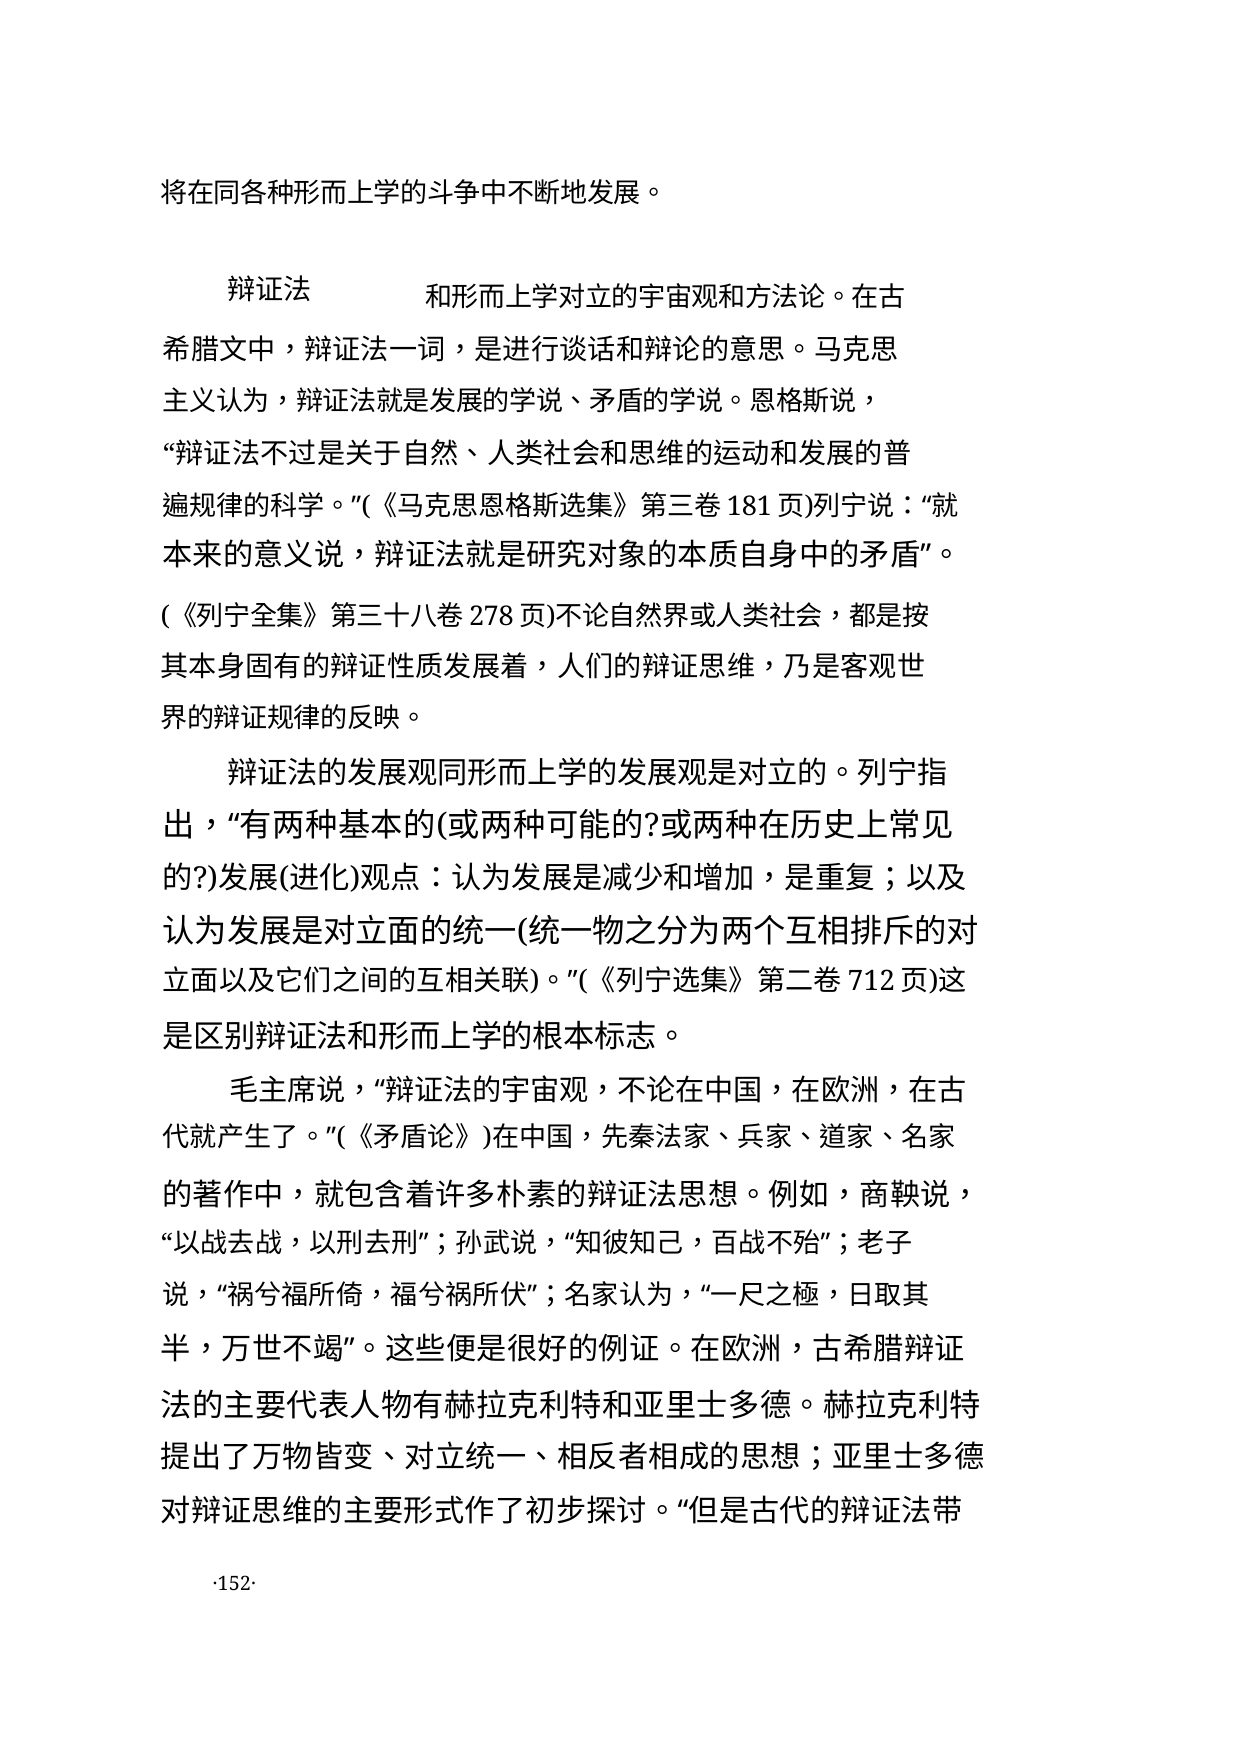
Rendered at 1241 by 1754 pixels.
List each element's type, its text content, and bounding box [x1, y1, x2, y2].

text 出，“有两种基本的(或两种可能的?或两种在历史上常见 [162, 810, 1105, 843]
text 提出了万物皆变、对立统一、相反者相成的思想；亚里士多德 [160, 1443, 1107, 1474]
text 本来的意义说，辩证法就是研究对象的本质自身中的矛盾”。 [162, 541, 1107, 572]
text 将在同各种形而上学的斗争中不断地发展。 [160, 181, 743, 207]
text “辩证法不过是关于自然、人类社会和思维的运动和发展的普 [162, 441, 1107, 469]
text 主义认为，辩证法就是发展的学说、矛盾的学说。恩格斯说， [162, 389, 1107, 416]
text 的?)发展(进化)观点：认为发展是减少和增加，是重复；以及 [162, 864, 1105, 894]
text 是区别辩证法和形而上学的根本标志。 [162, 1022, 764, 1053]
text 对辩证思维的主要形式作了初步探讨。“但是古代的辩证法带 [160, 1497, 1107, 1528]
text 其本身固有的辩证性质发展着，人们的辩证思维，乃是客观世 [160, 654, 1043, 682]
text 说，“祸兮福所倚，福兮祸所伏”；名家认为，“一尺之極，日取其 [162, 1283, 1105, 1310]
text 希腊文中，辩证法一词，是进行谈话和辩论的意思。马克思 [162, 337, 1107, 365]
text “以战去战，以刑去刑”；孙武说，“知彼知己，百战不殆”；老子 [160, 1231, 1103, 1258]
text 遍规律的科学。”(《马克思恩格斯选集》第三卷181页)列宁说：“就 [162, 493, 1107, 520]
text 立面以及它们之间的互相关联)。”(《列宁选集》第二卷712页)这 [162, 968, 1105, 997]
text 辩证法的发展观同形而上学的发展观是对立的。列宁指 [227, 760, 1105, 790]
text 半，万世不竭”。这些便是很好的例证。在欧洲，古希腊辩证 [160, 1335, 1107, 1366]
text 法的主要代表人物有赫拉克利特和亚里士多德。赫拉克利特 [160, 1391, 1107, 1423]
text ·152· [212, 1574, 312, 1594]
text 代就产生了。”(《矛盾论》)在中国，先秦法家、兵家、道家、名家 [162, 1124, 1109, 1152]
text 认为发展是对立面的统一(统一物之分为两个互相排斥的对 [162, 916, 1105, 948]
text 毛主席说，“辩证法的宇宙观，不论在中国，在欧洲，在古 [229, 1077, 1109, 1106]
text 的著作中，就包含着许多朴素的辩证法思想。例如，商鞅说， [162, 1181, 1105, 1211]
text 界的辩证规律的反映。 [160, 706, 1043, 732]
text 和形而上学对立的宇宙观和方法论。在古 [425, 285, 977, 312]
text (《列宁全集》第三十八卷278页)不论自然界或人类社会，都是按 [160, 604, 1043, 630]
text 辩证法 [227, 277, 743, 305]
